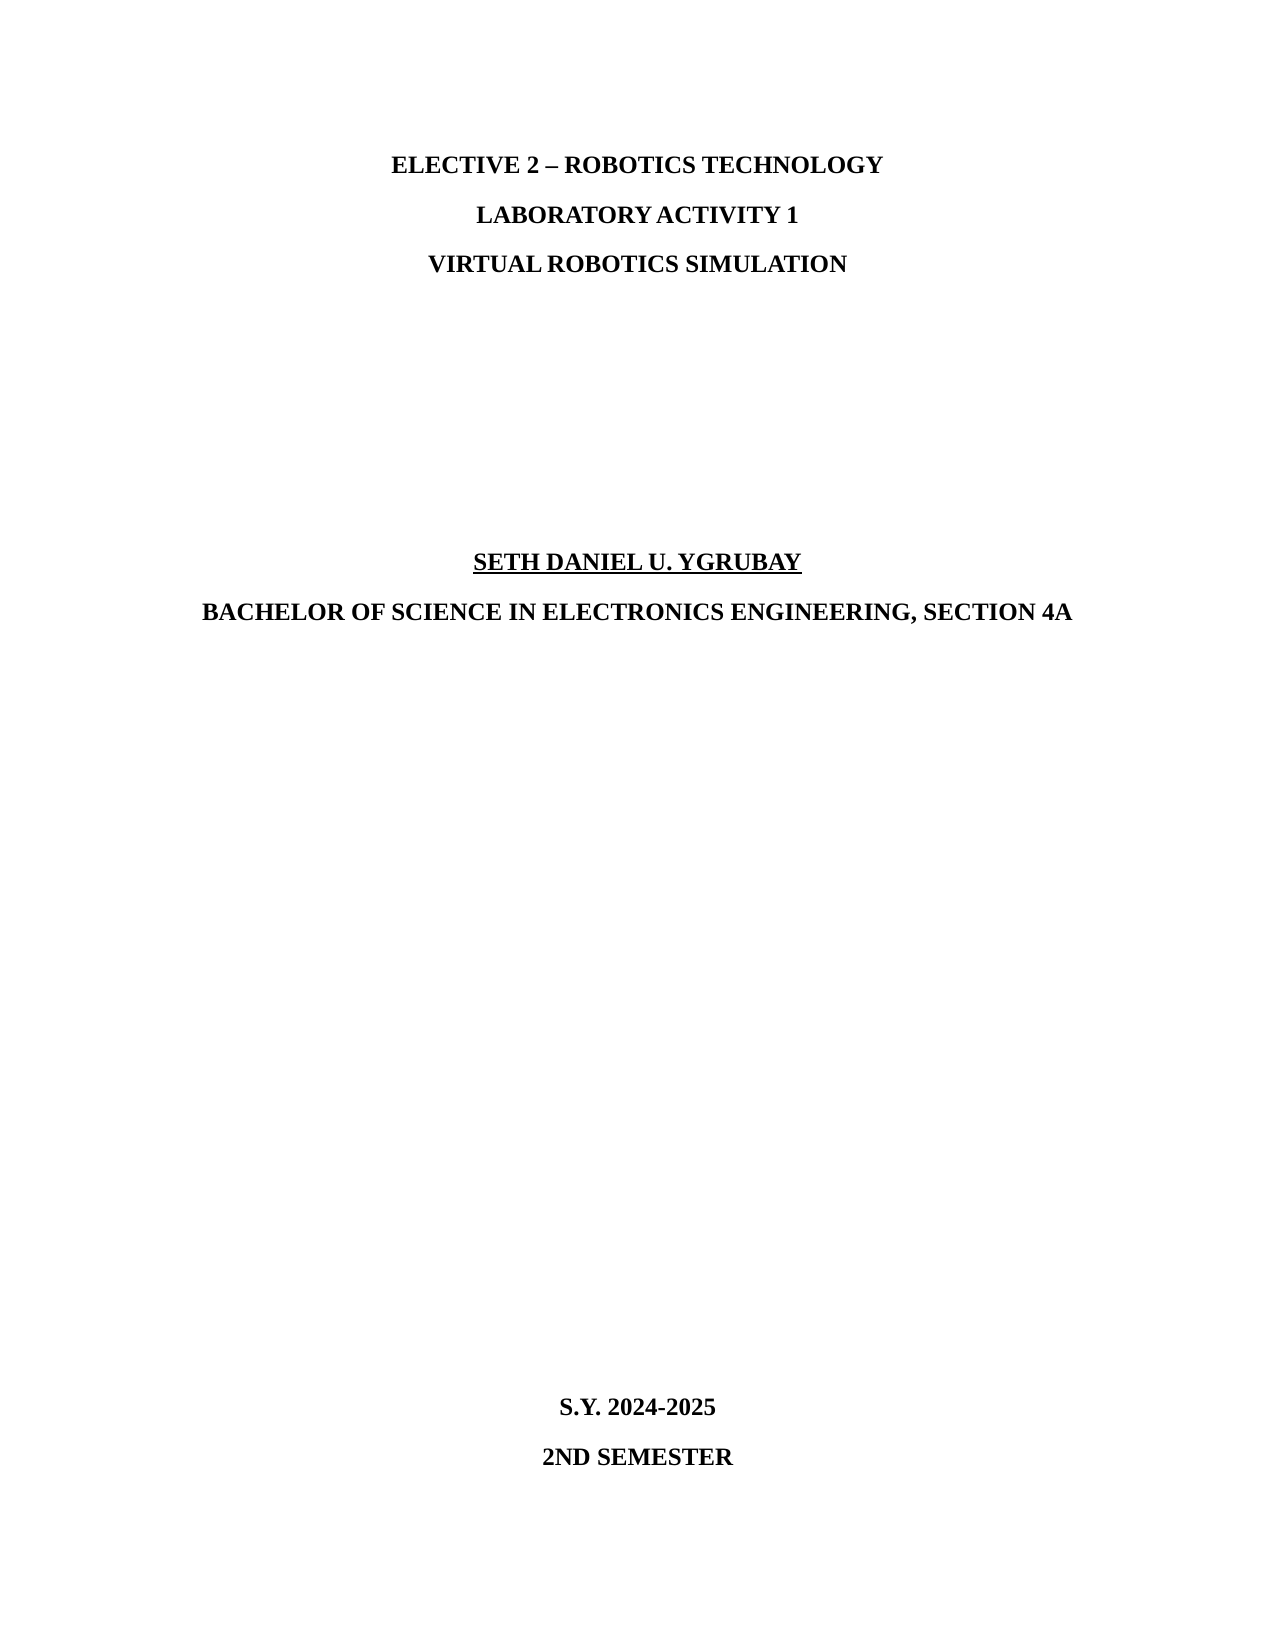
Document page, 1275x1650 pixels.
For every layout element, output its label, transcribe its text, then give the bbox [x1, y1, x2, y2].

text LABORATORY ACTIVITY 1 [150, 200, 1125, 228]
text S.Y. 2024-2025 [150, 1392, 1125, 1421]
text VIRTUAL ROBOTICS SIMULATION [150, 249, 1125, 278]
text 2ND SEMESTER [150, 1442, 1125, 1471]
text BACHELOR OF SCIENCE IN ELECTRONICS ENGINEERING, SECTION 4A [150, 597, 1125, 626]
text ELECTIVE 2 – ROBOTICS TECHNOLOGY [150, 150, 1125, 179]
text SETH DANIEL U. YGRUBAY [150, 547, 1125, 576]
